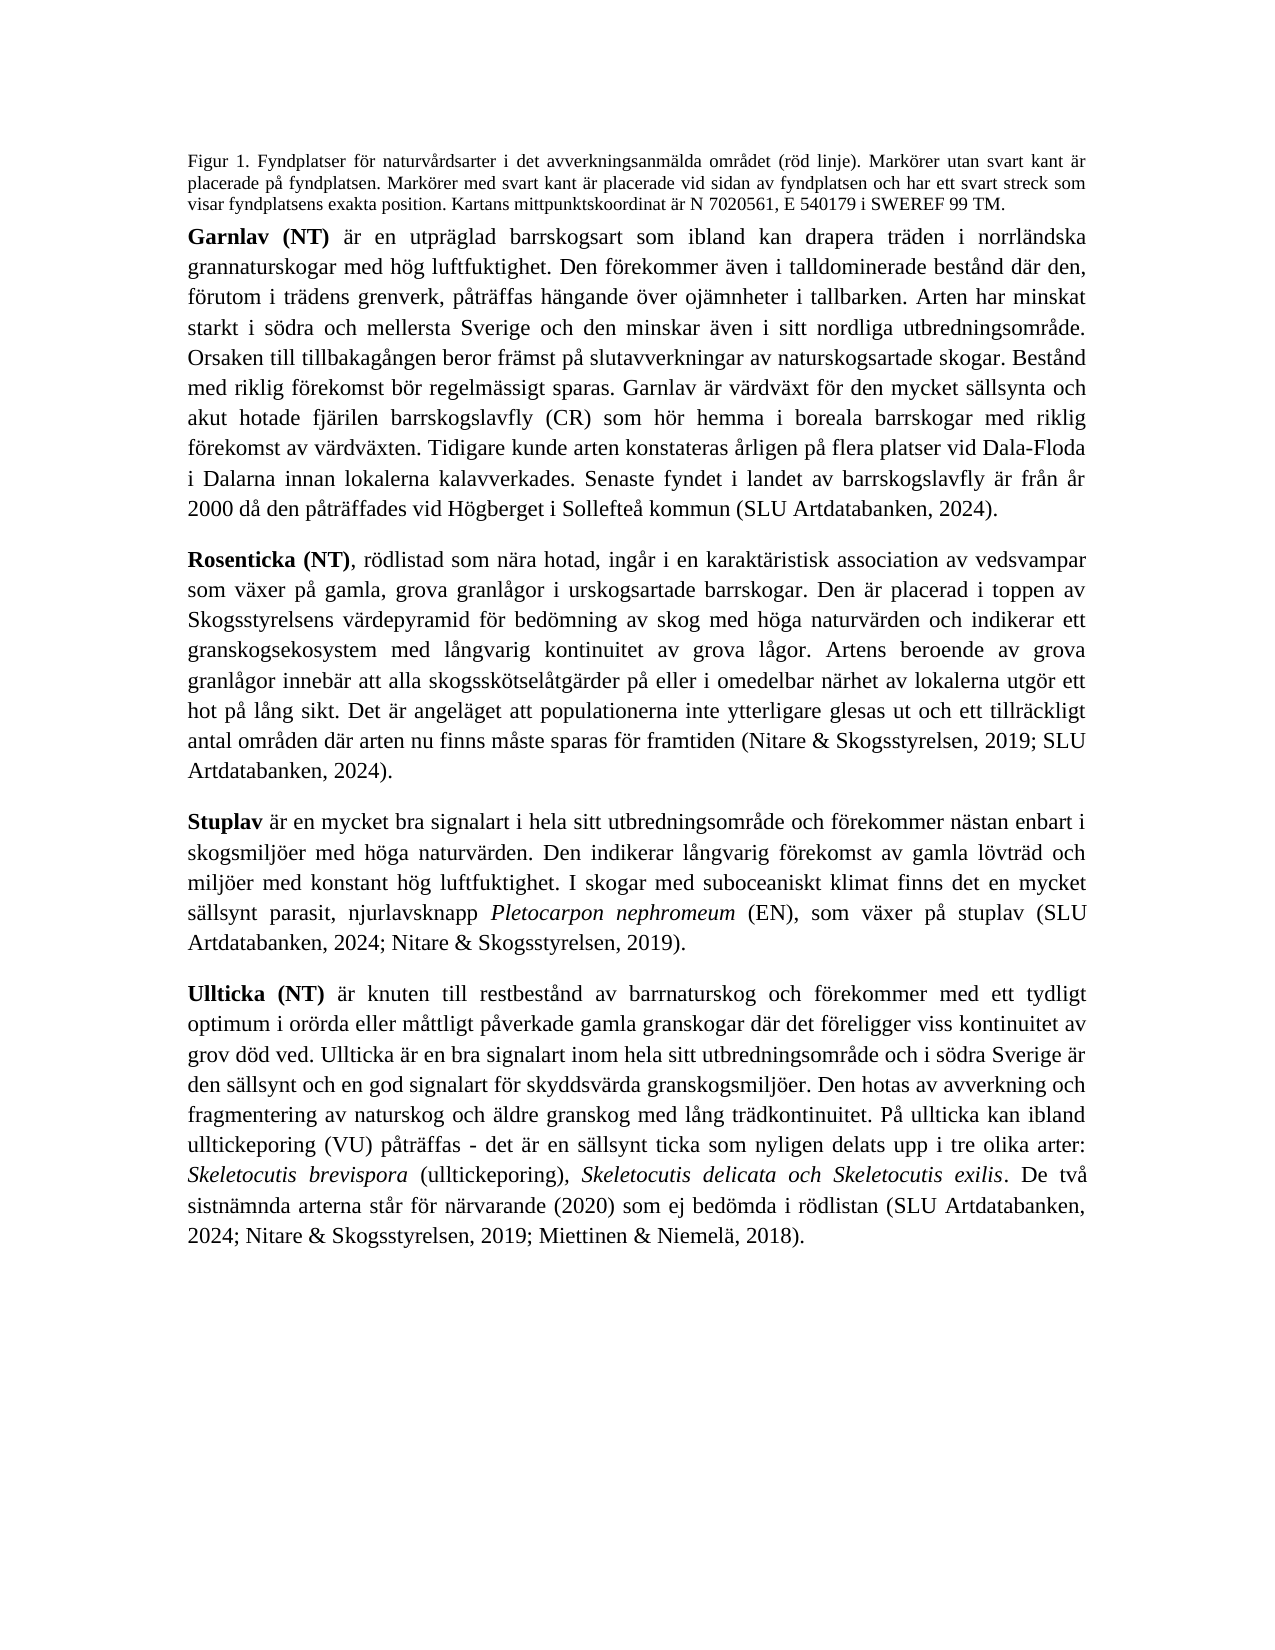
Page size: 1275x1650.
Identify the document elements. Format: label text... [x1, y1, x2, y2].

text Stuplav är en mycket bra signalart i hela sitt utbredningsområde och förekommer nästan enbart i skogsmiljöer med höga naturvärden. Den indikerar långvarig förekomst av gamla lövträd och miljöer med konstant hög luftfuktighet. I skogar med suboceaniskt klimat finns det en mycket sällsynt parasit, njurlavsknapp Pletocarpon nephromeum (EN), som växer på stuplav (SLU Artdatabanken, 2024; Nitare & Skogsstyrelsen, 2019). [187, 808, 1087, 956]
text Rosenticka (NT), rödlistad som nära hotad, ingår i en karaktäristisk association av vedsvampar som växer på gamla, grova granlågor i urskogsartade barrskogar. Den är placerad i toppen av Skogsstyrelsens värdepyramid för bedömning av skog med höga naturvärden och indikerar ett granskogsekosystem med långvarig kontinuitet av grova lågor. Artens beroende av grova granlågor innebär att alla skogsskötselåtgärder på eller i omedelbar närhet av lokalerna utgör ett hot på lång sikt. Det är angeläget att populationerna inte ytterligare glesas ut och ett tillräckligt antal områden där arten nu finns måste sparas för framtiden (Nitare & Skogsstyrelsen, 2019; SLU Artdatabanken, 2024). [187, 546, 1087, 784]
text Figur 1. Fyndplatser för naturvårdsarter i det avverkningsanmälda området (röd linje). Markörer utan svart kant är placerade på fyndplatsen. Markörer med svart kant är placerade vid sidan av fyndplatsen och har ett svart streck som visar fyndplatsens exakta position. Kartans mittpunktskoordinat är N 7020561, E 540179 i SWEREF 99 TM. [187, 150, 1087, 215]
text Ullticka (NT) är knuten till restbestånd av barrnaturskog och förekommer med ett tydligt optimum i orörda eller måttligt påverkade gamla granskogar där det föreligger viss kontinuitet av grov död ved. Ullticka är en bra signalart inom hela sitt utbredningsområde och i södra Sverige är den sällsynt och en god signalart för skyddsvärda granskogsmiljöer. Den hotas av avverkning och fragmentering av naturskog och äldre granskog med lång trädkontinuitet. På ullticka kan ibland ulltickeporing (VU) påträffas - det är en sällsynt ticka som nyligen delats upp i tre olika arter: Skeletocutis brevispora (ulltickeporing), Skeletocutis delicata och Skeletocutis exilis. De två sistnämnda arterna står för närvarande (2020) som ej bedömda i rödlistan (SLU Artdatabanken, 2024; Nitare & Skogsstyrelsen, 2019; Miettinen & Niemelä, 2018). [187, 980, 1087, 1248]
text Garnlav (NT) är en utpräglad barrskogsart som ibland kan drapera träden i norrländska grannaturskogar med hög luftfuktighet. Den förekommer även i talldominerade bestånd där den, förutom i trädens grenverk, påträffas hängande över ojämnheter i tallbarken. Arten har minskat starkt i södra och mellersta Sverige och den minskar även i sitt nordliga utbredningsområde. Orsaken till tillbakagången beror främst på slutavverkningar av naturskogsartade skogar. Bestånd med riklig förekomst bör regelmässigt sparas. Garnlav är värdväxt för den mycket sällsynta och akut hotade fjärilen barrskogslavfly (CR) som hör hemma i boreala barrskogar med riklig förekomst av värdväxten. Tidigare kunde arten konstateras årligen på flera platser vid Dala-Floda i Dalarna innan lokalerna kalavverkades. Senaste fyndet i landet av barrskogslavfly är från år 2000 då den påträffades vid Högberget i Sollefteå kommun (SLU Artdatabanken, 2024). [187, 223, 1087, 521]
